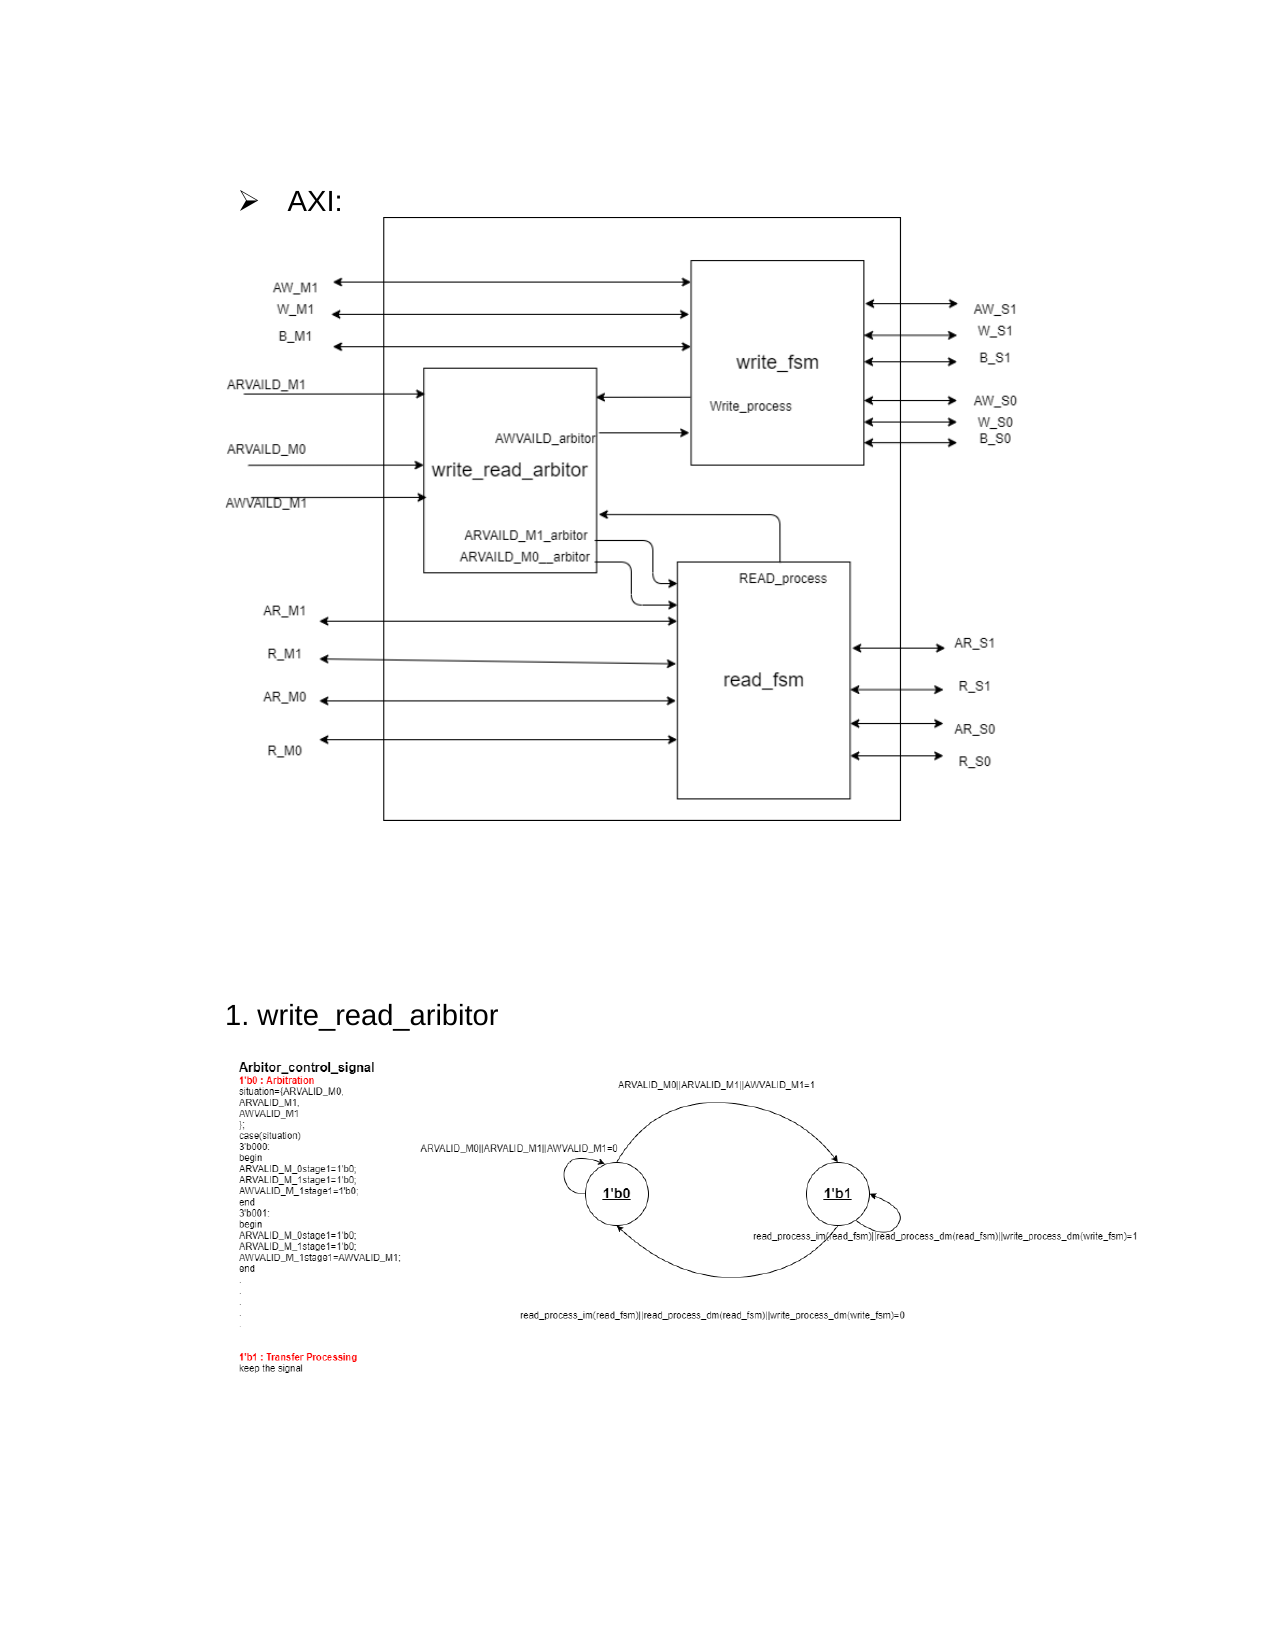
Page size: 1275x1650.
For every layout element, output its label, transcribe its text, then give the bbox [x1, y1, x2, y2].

picture [225, 217, 1027, 821]
list AXI: [237, 183, 1087, 217]
picture [237, 1050, 1138, 1383]
list 1. write_read_aribitor [225, 998, 1087, 1032]
